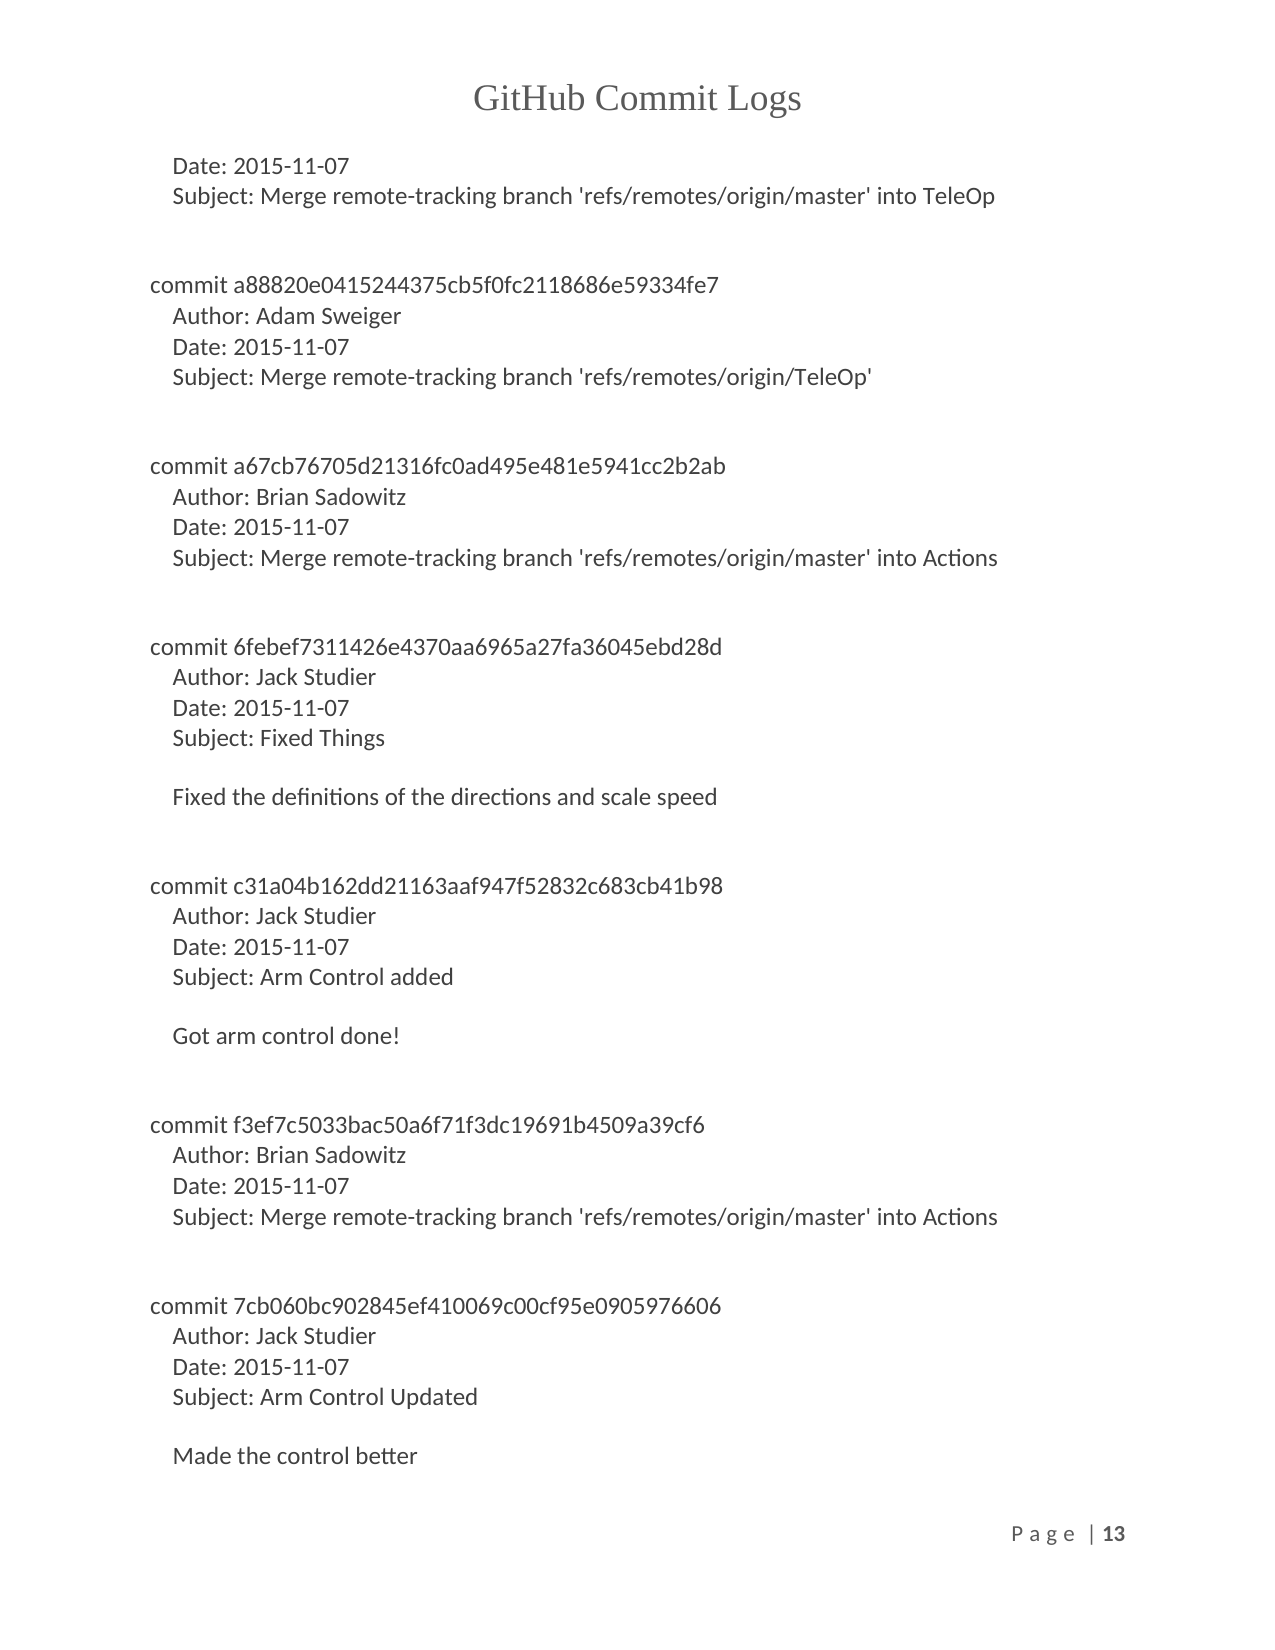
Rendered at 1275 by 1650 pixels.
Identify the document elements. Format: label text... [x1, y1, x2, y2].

text Subject: Merge remote-tracking branch 'refs/remotes/origin/master' into Actions [150, 542, 1125, 572]
text commit c31a04b162dd21163aaf947f52832c683cb41b98 [150, 870, 1125, 901]
text Date: 2015-11-07 [150, 150, 1125, 181]
text commit 7cb060bc902845ef410069c00cf95e0905976606 [150, 1290, 1125, 1320]
text Date: 2015-11-07 [150, 331, 1125, 361]
text Date: 2015-11-07 [150, 511, 1125, 542]
text Subject: Merge remote-tracking branch 'refs/remotes/origin/master' into TeleOp [150, 181, 1125, 211]
text Date: 2015-11-07 [150, 692, 1125, 722]
text Fixed the definitions of the directions and scale speed [150, 781, 1125, 811]
text commit 6febef7311426e4370aa6965a27fa36045ebd28d [150, 631, 1125, 661]
text Date: 2015-11-07 [150, 1351, 1125, 1381]
text Author: Brian Sadowitz [150, 481, 1125, 511]
text commit f3ef7c5033bac50a6f71f3dc19691b4509a39cf6 [150, 1109, 1125, 1140]
text commit a67cb76705d21316fc0ad495e481e5941cc2b2ab [150, 450, 1125, 481]
text Author: Brian Sadowitz [150, 1140, 1125, 1170]
text Author: Jack Studier [150, 1320, 1125, 1351]
text Author: Jack Studier [150, 661, 1125, 692]
text Author: Adam Sweiger [150, 300, 1125, 331]
text Subject: Fixed Things [150, 722, 1125, 753]
text Subject: Merge remote-tracking branch 'refs/remotes/origin/master' into Actions [150, 1201, 1125, 1231]
text Subject: Arm Control Updated [150, 1381, 1125, 1412]
text Got arm control done! [150, 1020, 1125, 1051]
text Date: 2015-11-07 [150, 931, 1125, 962]
text Date: 2015-11-07 [150, 1170, 1125, 1201]
text Subject: Arm Control added [150, 962, 1125, 992]
text commit a88820e0415244375cb5f0fc2118686e59334fe7 [150, 269, 1125, 300]
text Author: Jack Studier [150, 901, 1125, 931]
text Made the control better [150, 1440, 1125, 1470]
text Subject: Merge remote-tracking branch 'refs/remotes/origin/TeleOp' [150, 361, 1125, 392]
